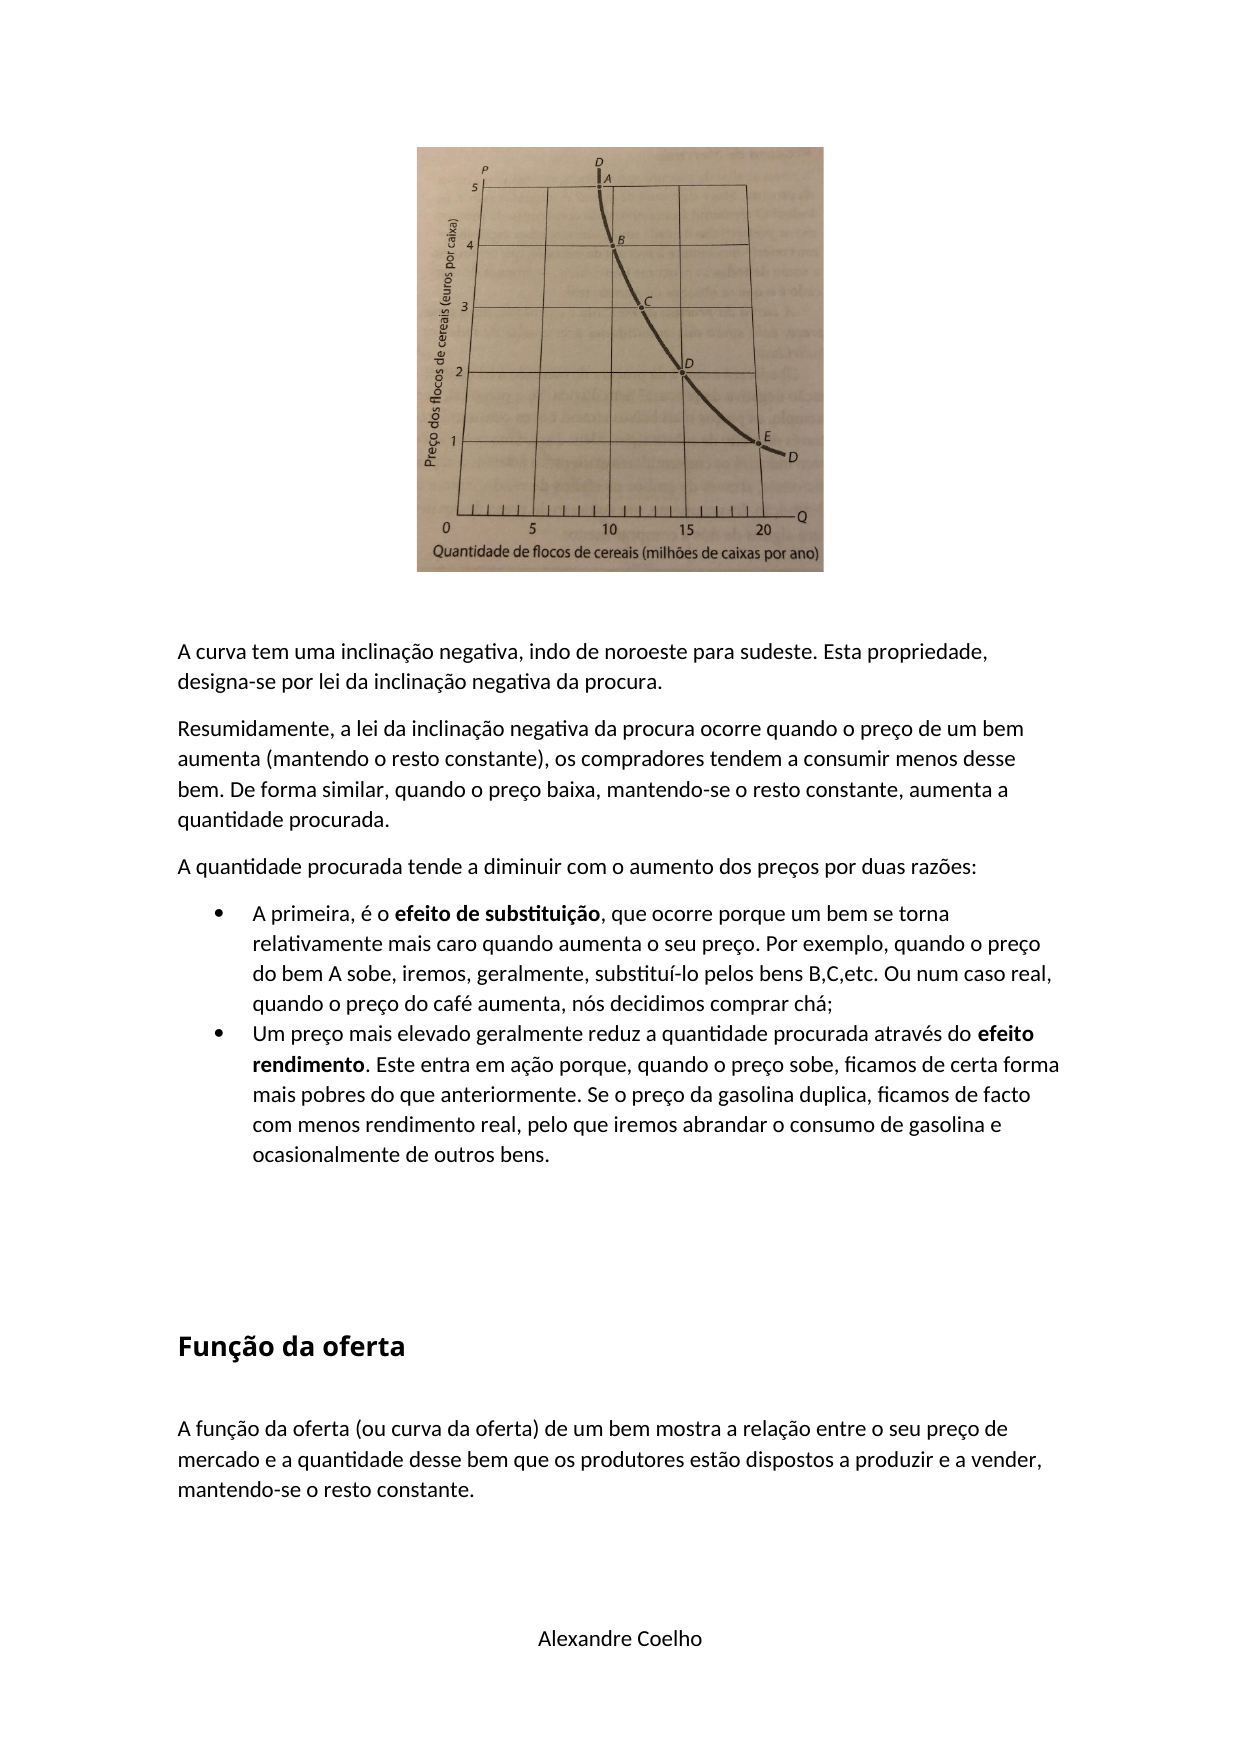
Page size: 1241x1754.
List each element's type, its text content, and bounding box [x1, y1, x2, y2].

text A curva tem uma inclinação negativa, indo de noroeste para sudeste. Esta propriedade, designa-se por lei da inclinação negativa da procura. [177, 637, 1063, 695]
list A primeira, é o efeito de substituição, que ocorre porque um bem se torna relativamente mais caro quando aumenta o seu preço. Por exemplo, quando o preço do bem A sobe, iremos, geralmente, substituí-lo pelos bens B,C,etc. Ou num caso real, quando o preço do café aumenta, nós decidimos comprar chá; [215, 899, 1063, 1017]
list Um preço mais elevado geralmente reduz a quantidade procurada através do efeito rendimento. Este entra em ação porque, quando o preço sobe, ficamos de certa forma mais pobres do que anteriormente. Se o preço da gasolina duplica, ficamos de facto com menos rendimento real, pelo que iremos abrandar o consumo de gasolina e ocasionalmente de outros bens. [215, 1019, 1063, 1168]
subtitle Função da oferta [177, 1328, 1063, 1365]
text A função da oferta (ou curva da oferta) de um bem mostra a relação entre o seu preço de mercado e a quantidade desse bem que os produtores estão dispostos a produzir e a vender, mantendo-se o resto constante. [177, 1414, 1063, 1503]
text Resumidamente, a lei da inclinação negativa da procura ocorre quando o preço de um bem aumenta (mantendo o resto constante), os compradores tendem a consumir menos desse bem. De forma similar, quando o preço baixa, mantendo-se o resto constante, aumenta a quantidade procurada. [177, 714, 1063, 833]
picture [416, 147, 824, 572]
text A quantidade procurada tende a diminuir com o aumento dos preços por duas razões: [177, 852, 1063, 880]
